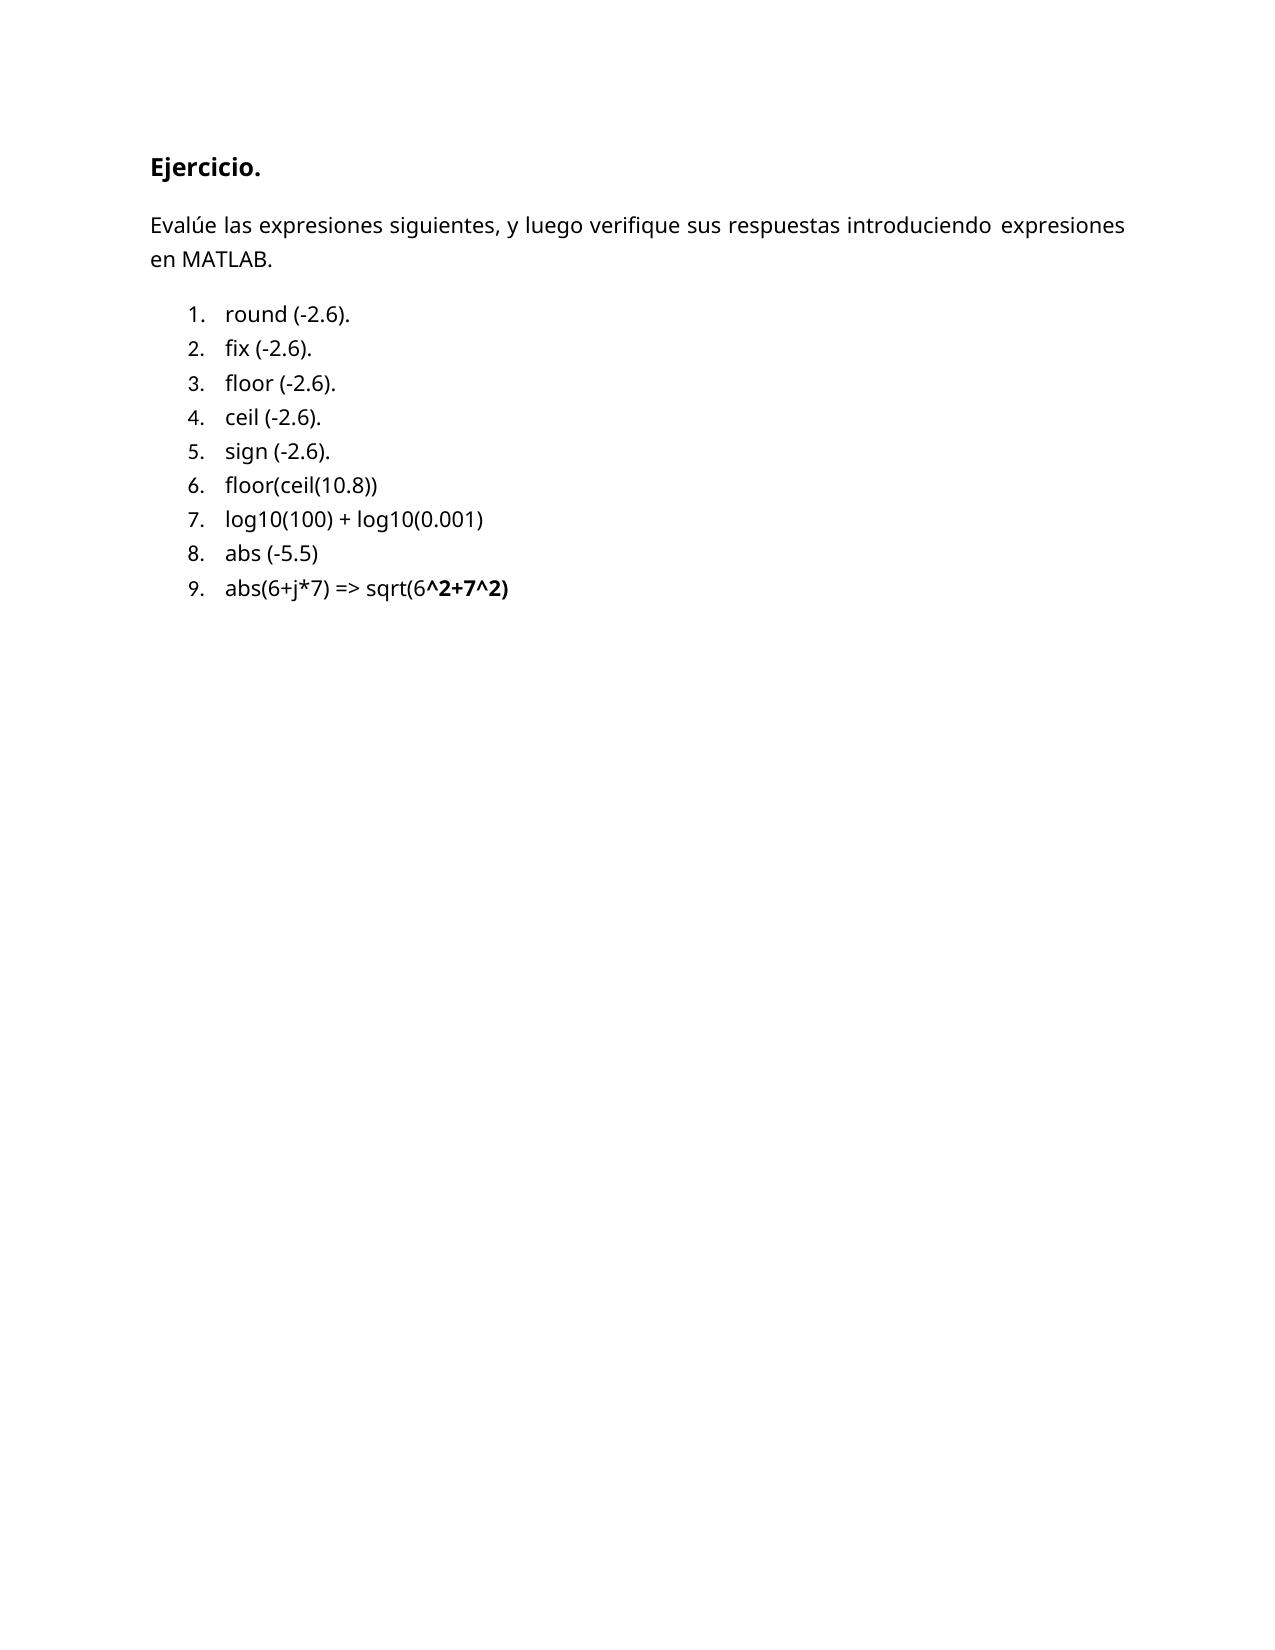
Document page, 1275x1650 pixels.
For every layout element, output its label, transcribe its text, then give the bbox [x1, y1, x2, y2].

list sign (-2.6). [187, 436, 1125, 466]
list floor (-2.6). [187, 367, 1125, 397]
list ceil (-2.6). [187, 402, 1125, 431]
list abs(6+j*7) => sqrt(6^2+7^2) [187, 572, 1125, 602]
list round (-2.6). [187, 299, 1125, 329]
list floor(ceil(10.8)) [187, 470, 1125, 500]
list log10(100) + log10(0.001) [187, 504, 1125, 534]
list abs (-5.5) [187, 538, 1125, 568]
list fix (-2.6). [187, 333, 1125, 363]
text Ejercicio. [150, 150, 1125, 184]
text Evalúe las expresiones siguientes, y luego verifique sus respuestas introduciendo expresiones en MATLAB. [150, 210, 1125, 274]
